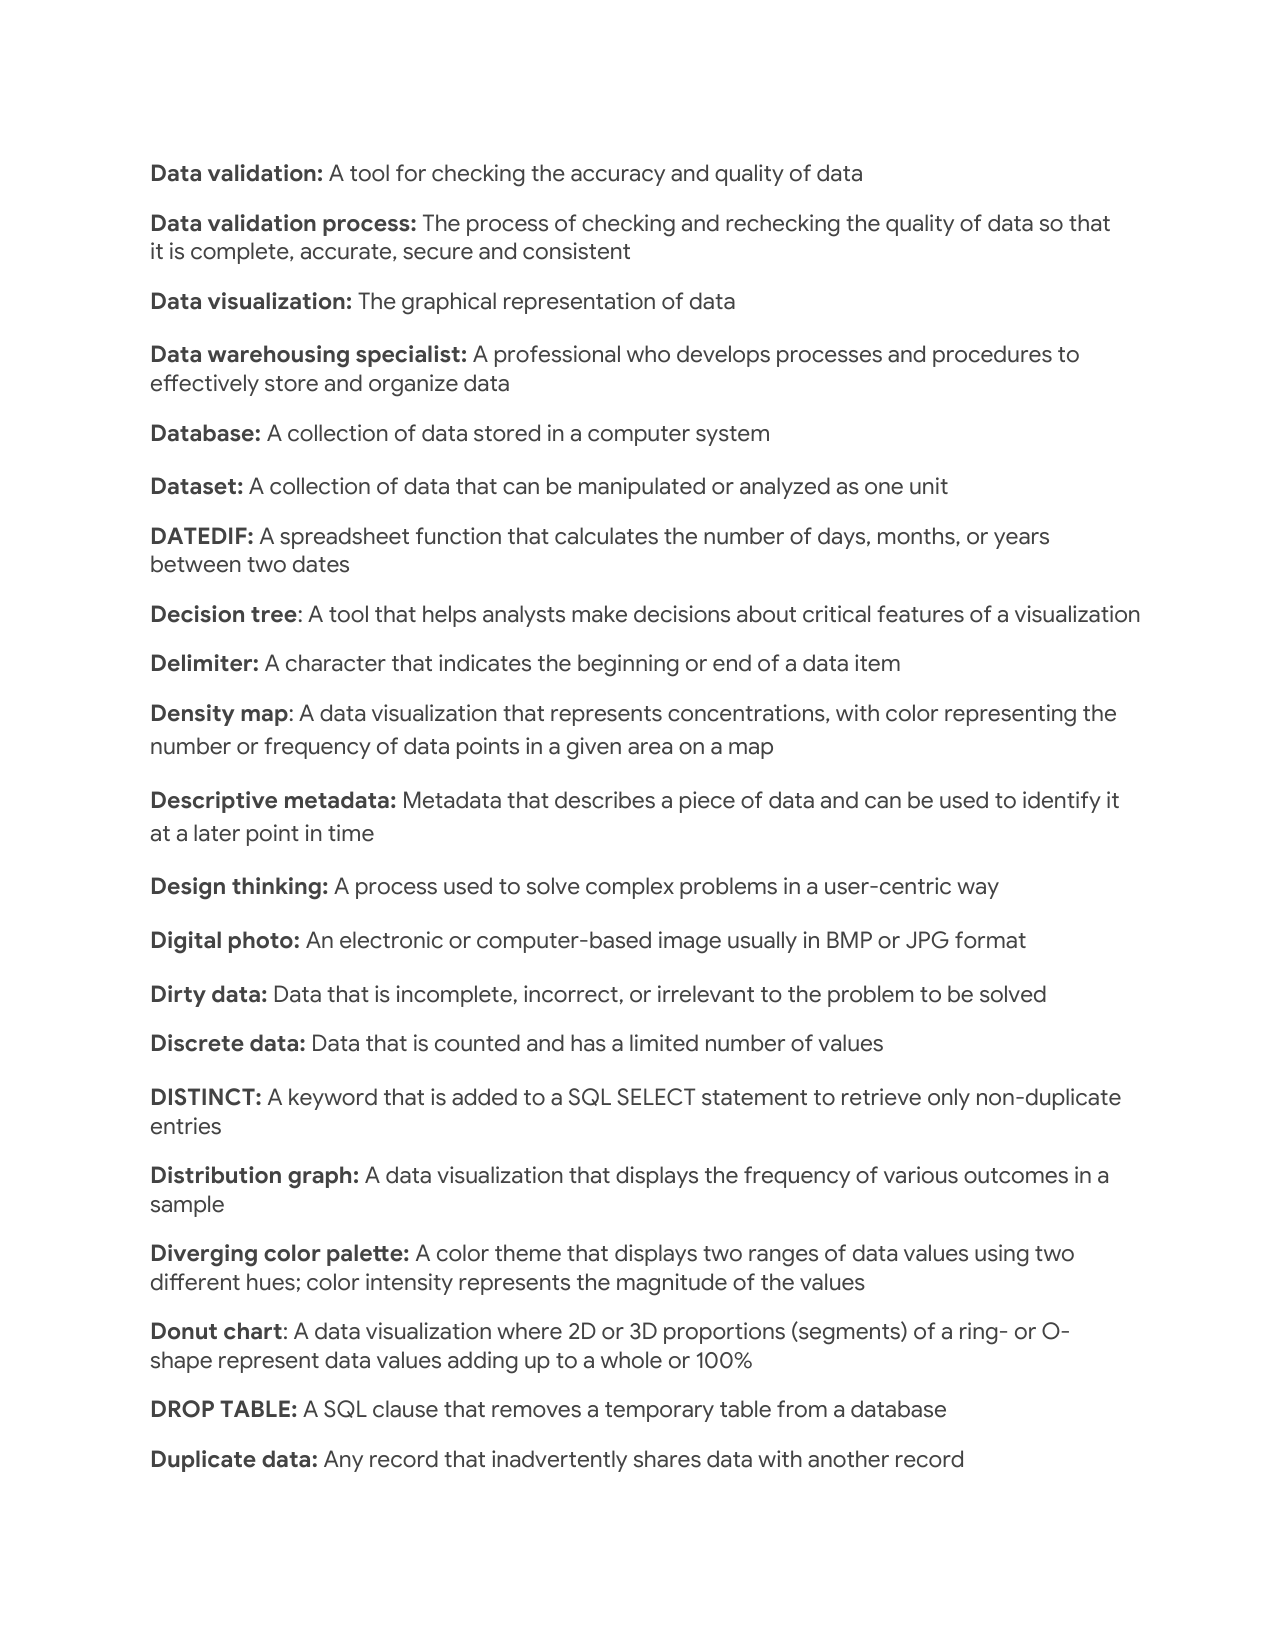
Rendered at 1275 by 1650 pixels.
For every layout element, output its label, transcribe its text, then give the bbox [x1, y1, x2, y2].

text Duplicate data: Any record that inadvertently shares data with another record [150, 1445, 1125, 1474]
text Dataset: A collection of data that can be manipulated or analyzed as one unit [150, 473, 1125, 501]
text Dirty data: Data that is incomplete, incorrect, or irrelevant to the problem to be solved [150, 980, 1125, 1009]
text Digital photo: An electronic or computer-based image usually in BMP or JPG format [150, 926, 1125, 955]
text Data warehousing specialist: A professional who develops processes and procedures to effectively store and organize data [150, 341, 1125, 398]
text Database: A collection of data stored in a computer system [150, 419, 1125, 448]
text Delimiter: A character that indicates the beginning or end of a data item [150, 650, 1125, 678]
text Data validation process: The process of checking and rechecking the quality of data so that it is complete, accurate, secure and consistent [150, 209, 1125, 266]
text Donut chart: A data visualization where 2D or 3D proportions (segments) of a ring- or O-shape represent data values adding up to a whole or 100% [150, 1318, 568, 1346]
text Decision tree: A tool that helps analysts make decisions about critical features of a visualization [150, 600, 1191, 629]
text Discrete data: Data that is counted and has a limited number of values [150, 1029, 1125, 1058]
text Distribution graph: A data visualization that displays the frequency of various outcomes in a sample [224, 1161, 1125, 1219]
text Design thinking: A process used to solve complex problems in a user-centric way [150, 873, 1125, 901]
text Data validation: A tool for checking the accuracy and quality of data [150, 159, 1125, 188]
text Descriptive metadata: Metadata that describes a piece of data and can be used to identify it at a later point in time [150, 786, 1125, 847]
text Donut chart: A data visualization where 2D or 3D proportions (segments) of a ring- or O-shape represent data values adding up to a whole or 100% [753, 1318, 1125, 1375]
text Density map: A data visualization that represents concentrations, with color representing the number or frequency of data points in a given area on a map [150, 699, 1125, 761]
text DISTINCT: A keyword that is added to a SQL SELECT statement to retrieve only non-duplicate entries [150, 1083, 1125, 1141]
text Data visualization: The graphical representation of data [150, 287, 1125, 316]
text DATEDIF: A spreadsheet function that calculates the number of days, months, or years between two dates [150, 522, 1125, 579]
text Diverging color palette: A color theme that displays two ranges of data values using two different hues; color intensity represents the magnitude of the values [150, 1239, 1125, 1297]
text DROP TABLE: A SQL clause that removes a temporary table from a database [150, 1396, 1125, 1424]
